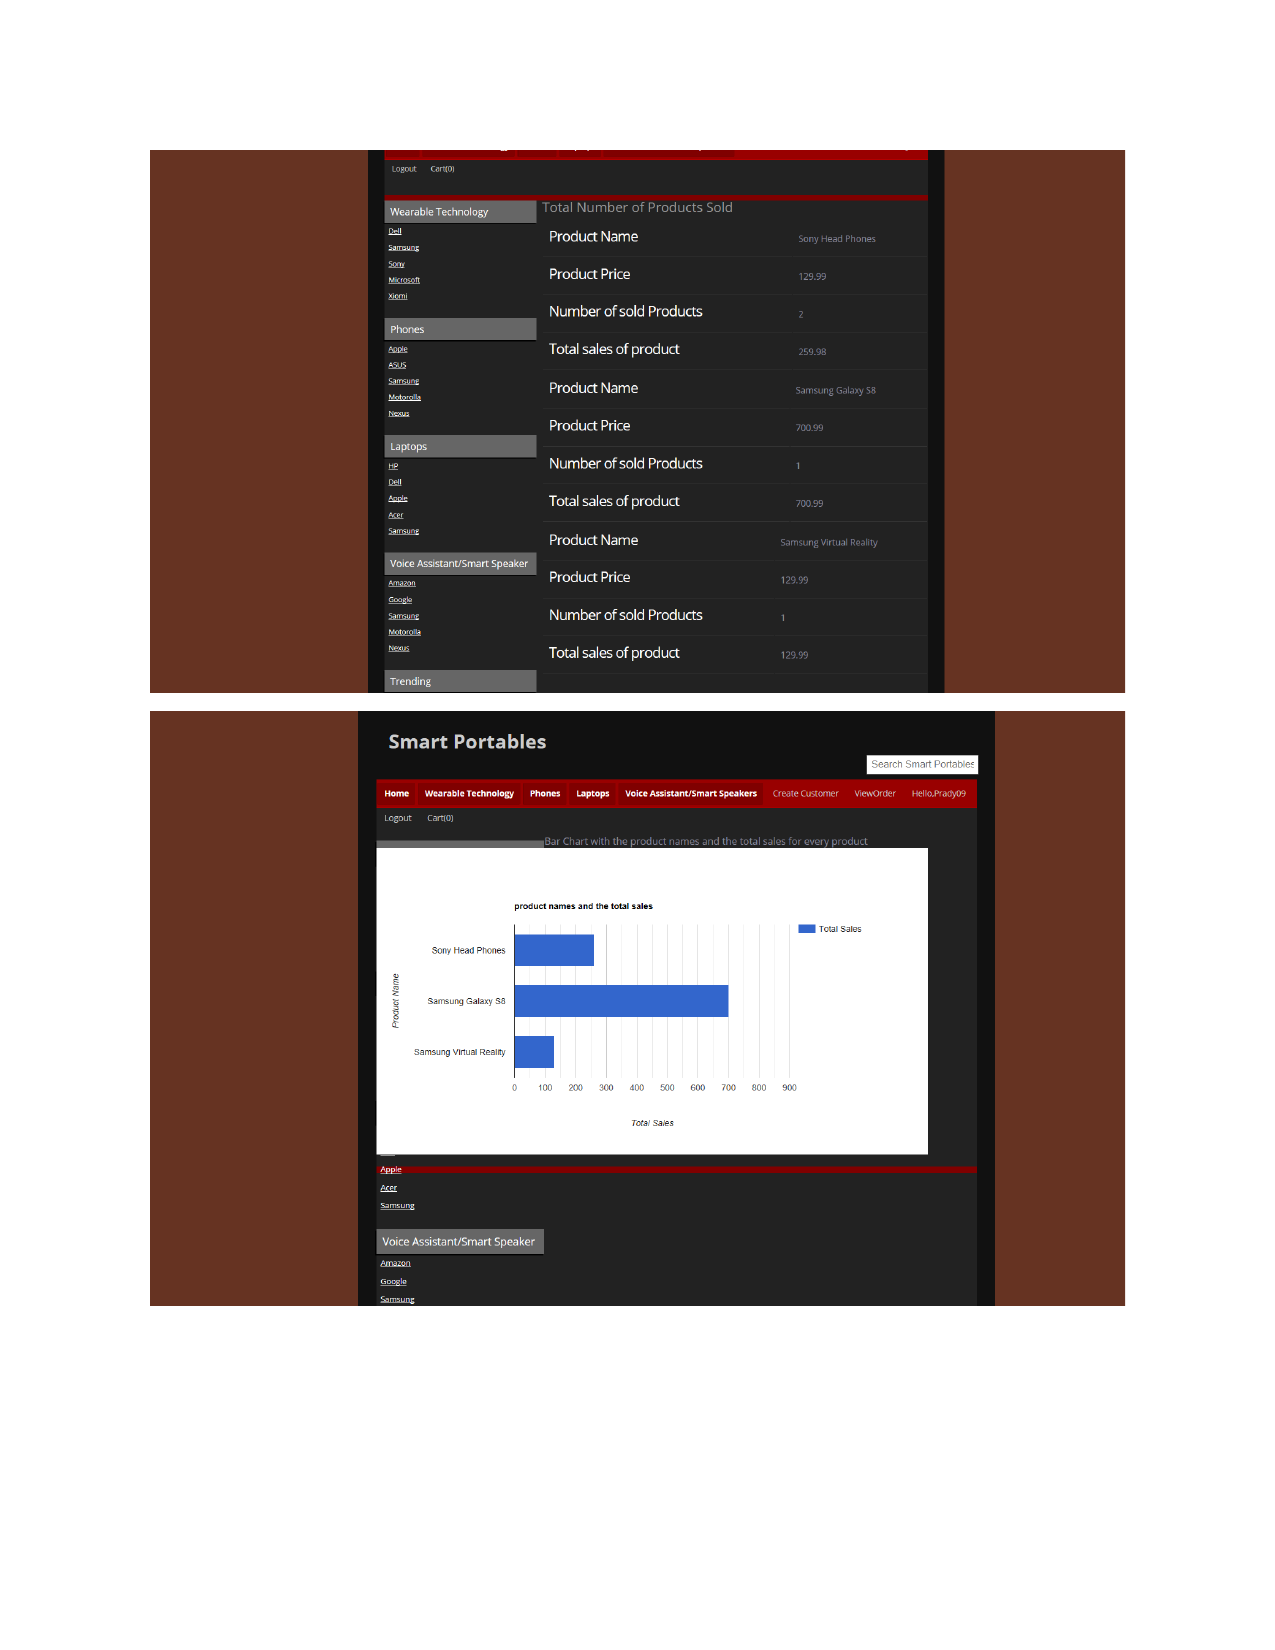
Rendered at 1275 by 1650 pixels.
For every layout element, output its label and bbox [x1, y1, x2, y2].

picture [150, 711, 1125, 1306]
picture [150, 150, 1125, 693]
